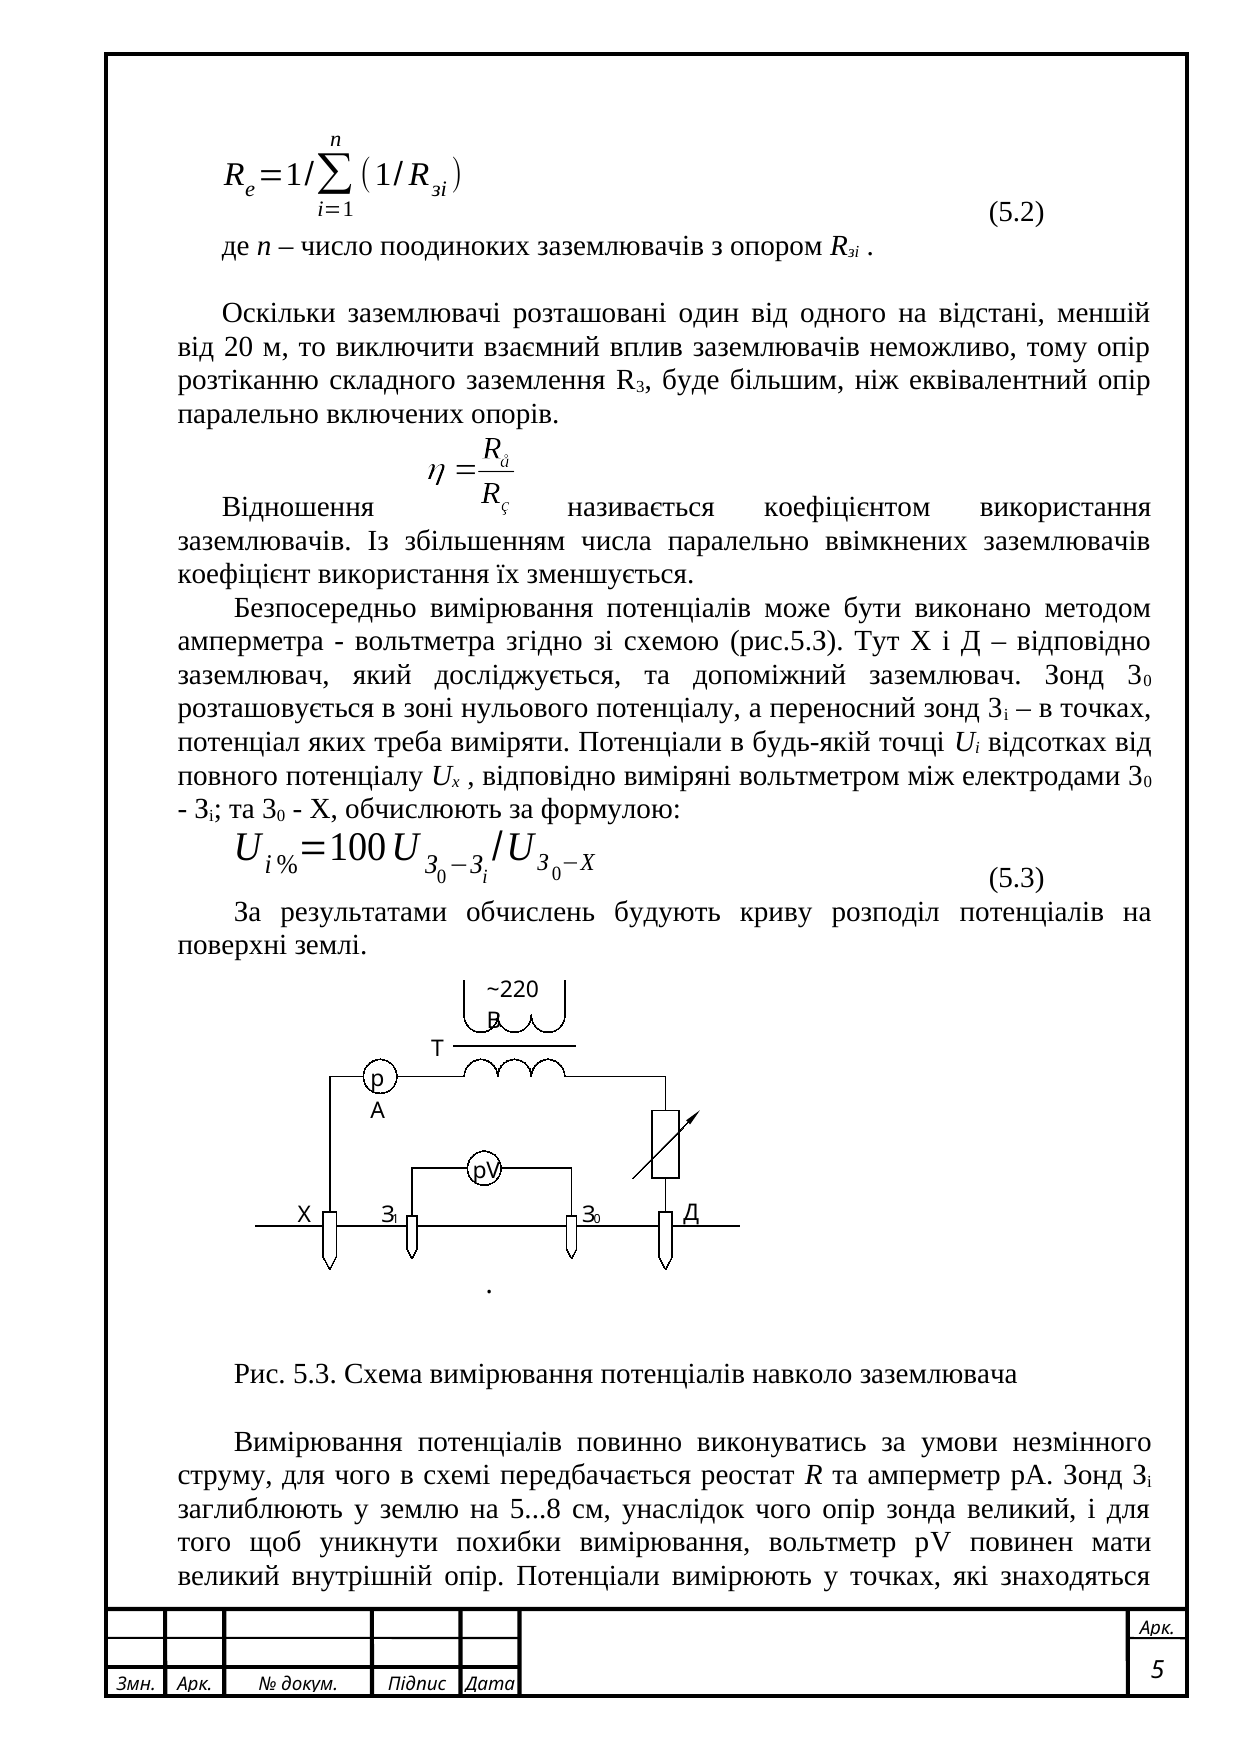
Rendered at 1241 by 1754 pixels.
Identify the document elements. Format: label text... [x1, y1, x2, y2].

text За результатами обчислень будують криву розподіл потенціалів на поверхні землі. [177, 894, 1152, 961]
text де п – число поодиноких заземлювачів з опором Rзі . [177, 228, 1152, 262]
text (5.2) [177, 128, 1152, 228]
text Оскільки заземлювачі розташовані один від одного на відстані, меншій від , то виключити взаємний вплив заземлювачів неможливо, тому опір розтіканню складного заземлення R3, буде більшим, ніж еквівалентний опір паралельно включених опорів. [177, 295, 1152, 429]
text Рис. 5.3. Схема вимірювання потенціалів навколо заземлювача [177, 1357, 1152, 1390]
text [177, 1424, 1152, 1591]
text (5.3) [177, 825, 1152, 894]
text Безпосередньо вимірювання потенціалів може бути виконано методом амперметра - вольтметра згідно зі схемою (рис.5.З). Тут Х і Д – відповідно заземлювач, який досліджується, та допоміжний заземлювач. Зонд 30 розташовується в зоні нульового потенціалу, а переносний зонд 3і – в точках, потенціал яких треба виміряти. Потенціали в будь-якій точці Ui відсотках від повного потенціалу Ux , відповідно виміряні вольтметром між електродами 30 - Зі; та 30 - X, обчислюють за формулою: [177, 590, 1152, 825]
text Відношення називається коефіцієнтом використання заземлювачів. Із збільшенням числа паралельно ввімкнених заземлювачів коефіцієнт використання їх зменшується. [177, 429, 1152, 590]
